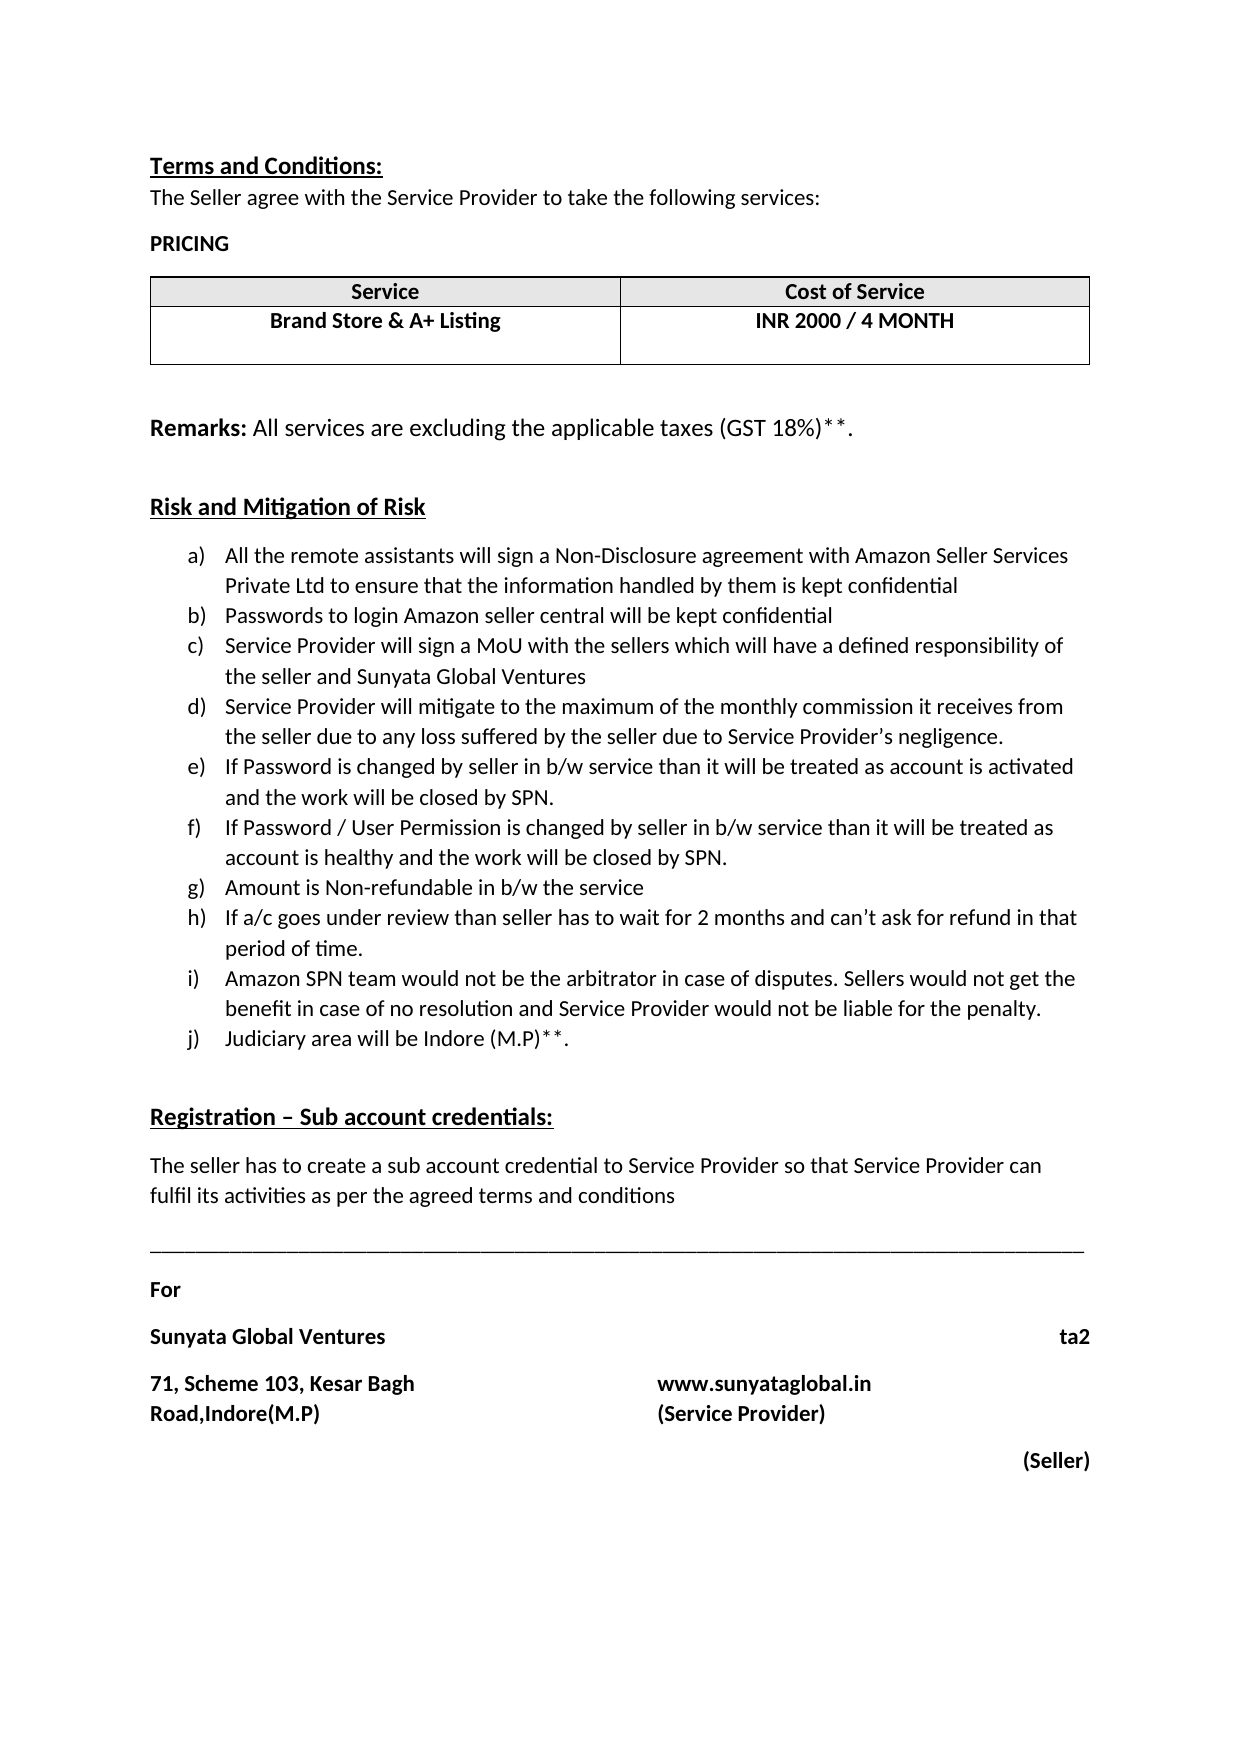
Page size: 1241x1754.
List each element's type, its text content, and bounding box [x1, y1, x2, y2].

list Judiciary area will be Indore (M.P)**. [187, 1024, 1090, 1052]
list Amazon SPN team would not be the arbitrator in case of disputes. Sellers would not get the benefit in case of no resolution and Service Provider would not be liable for the penalty. [187, 964, 1090, 1022]
list Amount is Non-refundable in b/w the service [187, 873, 1090, 901]
text Risk and Mitigation of Risk [150, 491, 1090, 522]
table_header Cost of Service [621, 278, 1089, 306]
text The seller has to create a sub account credential to Service Provider so that Service Provider can fulfil its activities as per the agreed terms and conditions [150, 1151, 1090, 1209]
text __________________________________________________________________________________ [150, 1228, 1090, 1256]
list All the remote assistants will sign a Non-Disclosure agreement with Amazon Seller Services Private Ltd to ensure that the information handled by them is kept confidential [187, 541, 1090, 599]
list If Password is changed by seller in b/w service than it will be treated as account is activated and the work will be closed by SPN. [187, 752, 1090, 811]
list Service Provider will sign a MoU with the sellers which will have a defined responsibility of the seller and Sunyata Global Ventures [187, 632, 1090, 690]
text Registration – Sub account credentials: [150, 1101, 1090, 1132]
text ta2 [657, 1322, 1090, 1350]
list Service Provider will mitigate to the maximum of the monthly commission it receives from the seller due to any loss suffered by the seller due to Service Provider’s negligence. [187, 692, 1090, 750]
table_cell Brand Store & A+ Listing [151, 307, 620, 364]
text (Seller) [657, 1446, 1090, 1474]
list If Password / User Permission is changed by seller in b/w service than it will be treated as account is healthy and the work will be closed by SPN. [187, 813, 1090, 871]
text 71, Scheme 103, Kesar Bagh Road,Indore(M.P) www.sunyataglobal.in (Service Provider) [657, 1369, 1090, 1427]
table_header Service [151, 278, 620, 306]
list Passwords to login Amazon seller central will be kept confidential [187, 601, 1090, 629]
list If a/c goes under review than seller has to wait for 2 months and can’t ask for refund in that period of time. [187, 903, 1090, 962]
text Sunyata Global Ventures [150, 1322, 583, 1350]
text 71, Scheme 103, Kesar Bagh Road,Indore(M.P) www.sunyataglobal.in (Service Provider) [150, 1369, 583, 1427]
text For [150, 1275, 1090, 1303]
text PRICING [150, 229, 1090, 258]
text Remarks: All services are excluding the applicable taxes (GST 18%)**. [150, 412, 1090, 473]
text Terms and Conditions: The Seller agree with the Service Provider to take the following services: [150, 150, 1090, 211]
table_cell INR 2000 / 4 MONTH [621, 307, 1089, 364]
